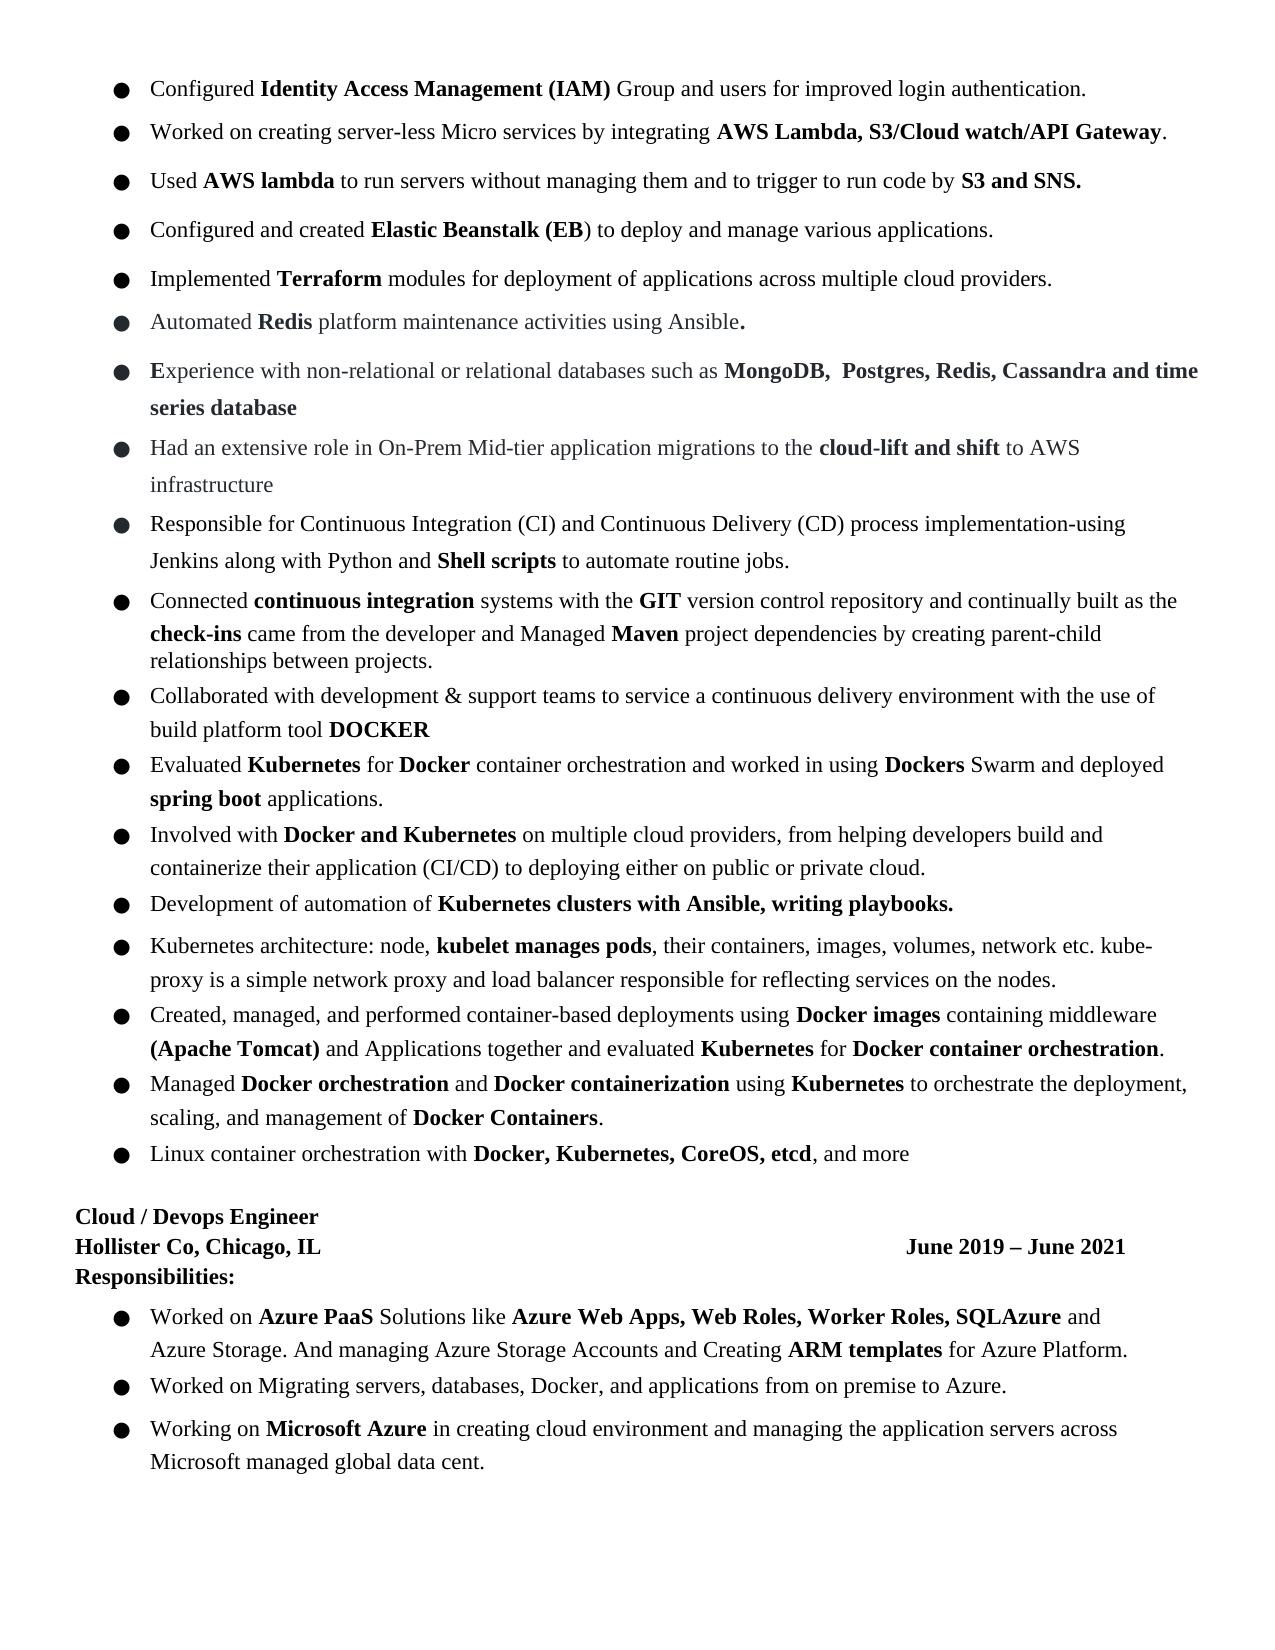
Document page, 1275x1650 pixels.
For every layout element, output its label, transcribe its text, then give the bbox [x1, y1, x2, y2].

list Implemented Terraform modules for deployment of applications across multiple cloud providers. [112, 256, 1202, 298]
list Collaborated with development & support teams to service a continuous delivery environment with the use of build platform tool DOCKER [112, 673, 1202, 742]
text Cloud / Devops Engineer [75, 1203, 1200, 1229]
list Kubernetes architecture: node, kubelet manages pods, their containers, images, volumes, network etc. kube-proxy is a simple network proxy and load balancer responsible for reflecting services on the nodes. [112, 923, 1202, 992]
list Worked on creating server-less Micro services by integrating AWS Lambda, S3/Cloud watch/API Gateway. [150, 108, 1200, 151]
list Development of automation of Kubernetes clusters with Ansible, writing playbooks. [112, 880, 1202, 923]
list Connected continuous integration systems with the GIT version control repository and continually built as the check-ins came from the developer and Managed Maven project dependencies by creating parent-child relationships between projects. [112, 578, 1202, 673]
list Worked on Azure PaaS Solutions like Azure Web Apps, Web Roles, Worker Roles, SQLAzure and Azure Storage. And managing Azure Storage Accounts and Creating ARM templates for Azure Platform. [112, 1294, 1200, 1363]
list Automated Redis platform maintenance activities using Ansible. [150, 298, 1200, 341]
list Working on Microsoft Azure in creating cloud environment and managing the application servers across Microsoft managed global data cent. [112, 1405, 1200, 1474]
list Used AWS lambda to run servers without managing them and to trigger to run code by S3 and SNS. [112, 157, 1200, 200]
list Experience with non-relational or relational databases such as MongoDB, Postgres, Redis, Cassandra and time series database [112, 347, 1200, 420]
list Had an extensive role in On-Prem Mid-tier application migrations to the cloud-lift and shift to AWS infrastructure [112, 424, 1200, 497]
list Created, managed, and performed container-based deployments using Docker images containing middleware (Apache Tomcat) and Applications together and evaluated Kubernetes for Docker container orchestration. [112, 992, 1202, 1061]
list Configured Identity Access Management (IAM) Group and users for improved login authentication. [112, 66, 1202, 108]
list Linux container orchestration with Docker, Kubernetes, CoreOS, etcd, and more [112, 1130, 1202, 1173]
text Responsibilities: [75, 1263, 1200, 1290]
list Responsible for Continuous Integration (CI) and Continuous Delivery (CD) process implementation-using Jenkins along with Python and Shell scripts to automate routine jobs. [112, 501, 1200, 574]
list Configured and created Elastic Beanstalk (EB) to deploy and manage various applications. [150, 206, 1200, 249]
list Evaluated Kubernetes for Docker container orchestration and worked in using Dockers Swarm and deployed spring boot applications. [112, 742, 1202, 811]
list Worked on Migrating servers, databases, Docker, and applications from on premise to Azure. [150, 1363, 1200, 1405]
list Involved with Docker and Kubernetes on multiple cloud providers, from helping developers build and containerize their application (CI/CD) to deploying either on public or private cloud. [112, 811, 1202, 880]
list Managed Docker orchestration and Docker containerization using Kubernetes to orchestrate the deployment, scaling, and management of Docker Containers. [112, 1061, 1202, 1130]
text Hollister Co, Chicago, IL June 2019 – June 2021 [75, 1233, 1200, 1259]
